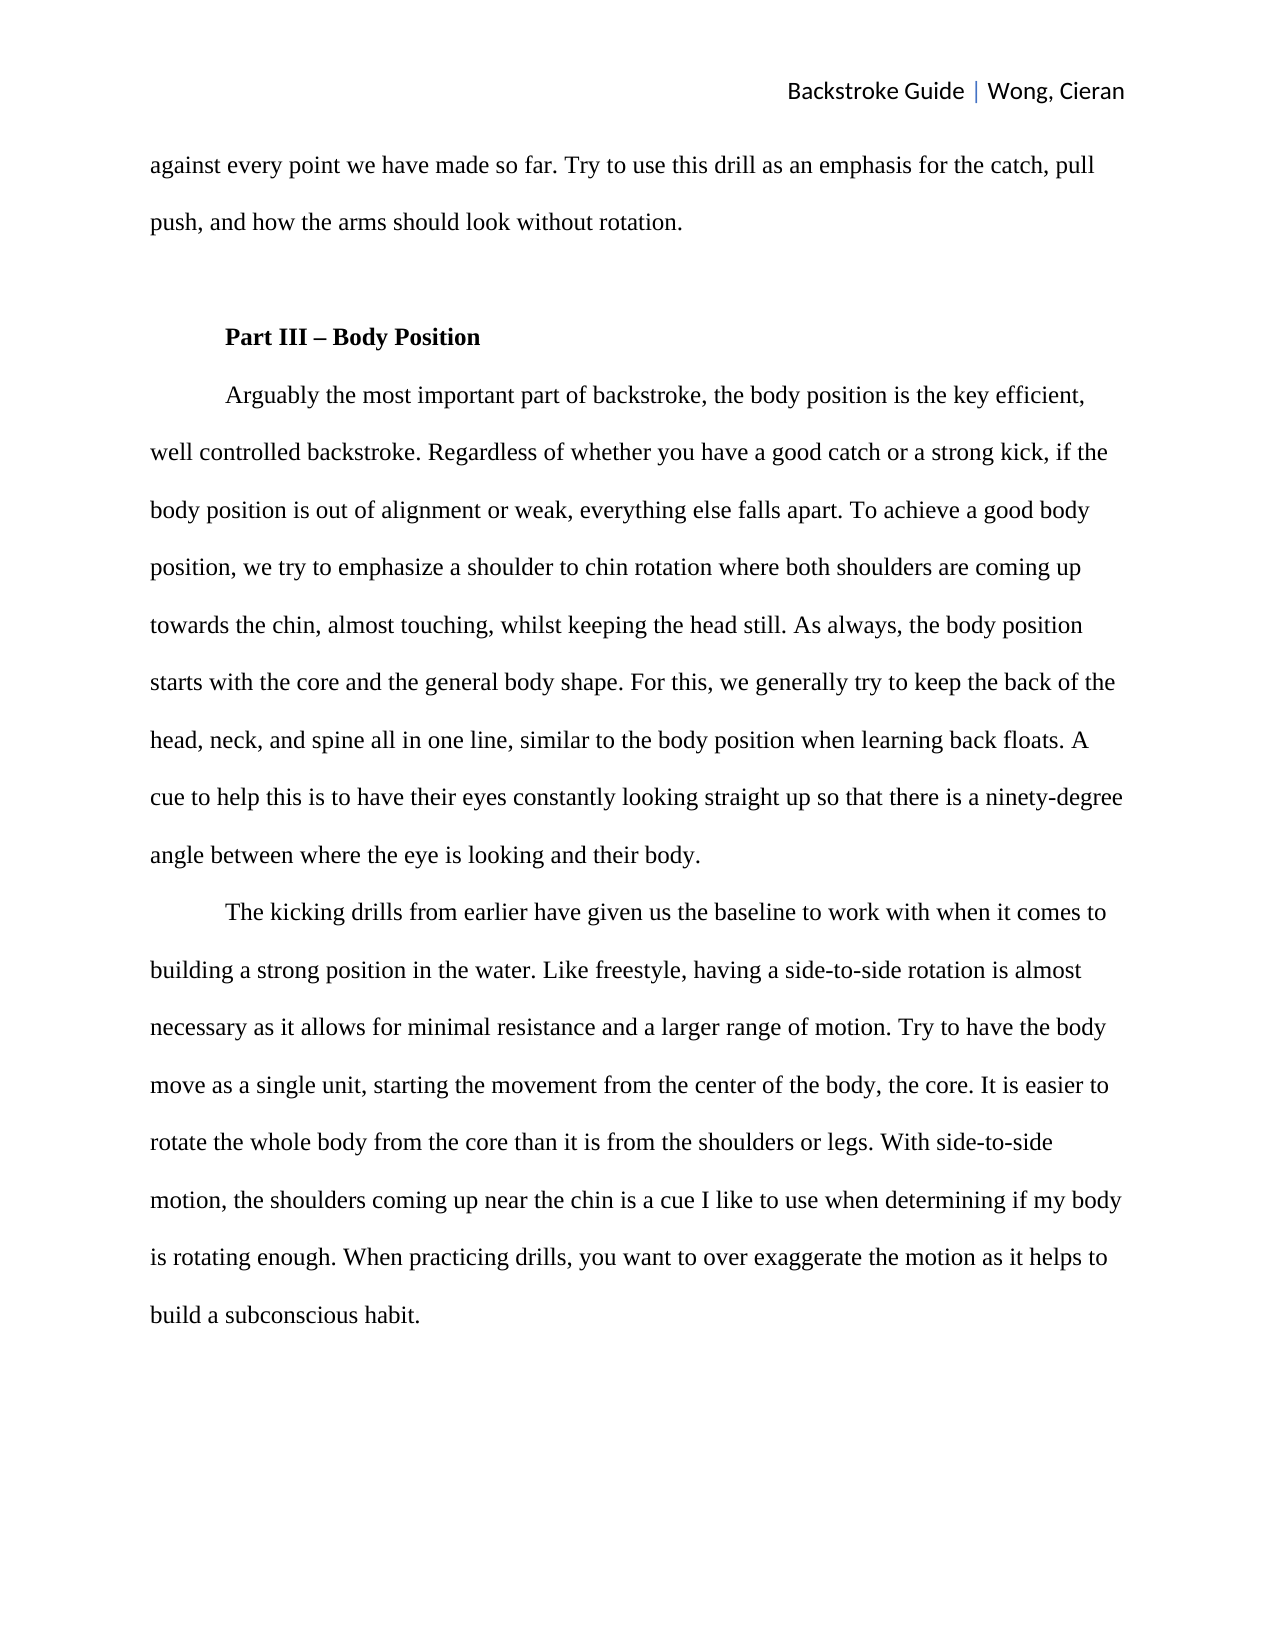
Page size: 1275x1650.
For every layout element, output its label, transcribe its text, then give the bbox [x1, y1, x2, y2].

text Part III – Body Position [150, 322, 1125, 351]
text Arguably the most important part of backstroke, the body position is the key efficient, well controlled backstroke. Regardless of whether you have a good catch or a strong kick, if the body position is out of alignment or weak, everything else falls apart. To achieve a good body position, we try to emphasize a shoulder to chin rotation where both shoulders are coming up towards the chin, almost touching, whilst keeping the head still. As always, the body position starts with the core and the general body shape. For this, we generally try to keep the back of the head, neck, and spine all in one line, similar to the body position when learning back floats. A cue to help this is to have their eyes constantly looking straight up so that there is a ninety-degree angle between where the eye is looking and their body. [150, 380, 1125, 869]
text The kicking drills from earlier have given us the baseline to work with when it comes to building a strong position in the water. Like freestyle, having a side-to-side rotation is almost necessary as it allows for minimal resistance and a larger range of motion. Try to have the body move as a single unit, starting the movement from the center of the body, the core. It is easier to rotate the whole body from the core than it is from the shoulders or legs. With side-to-side motion, the shoulders coming up near the chin is a cue I like to use when determining if my body is rotating enough. When practicing drills, you want to over exaggerate the motion as it helps to build a subconscious habit. [150, 897, 1125, 1329]
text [150, 150, 1125, 236]
